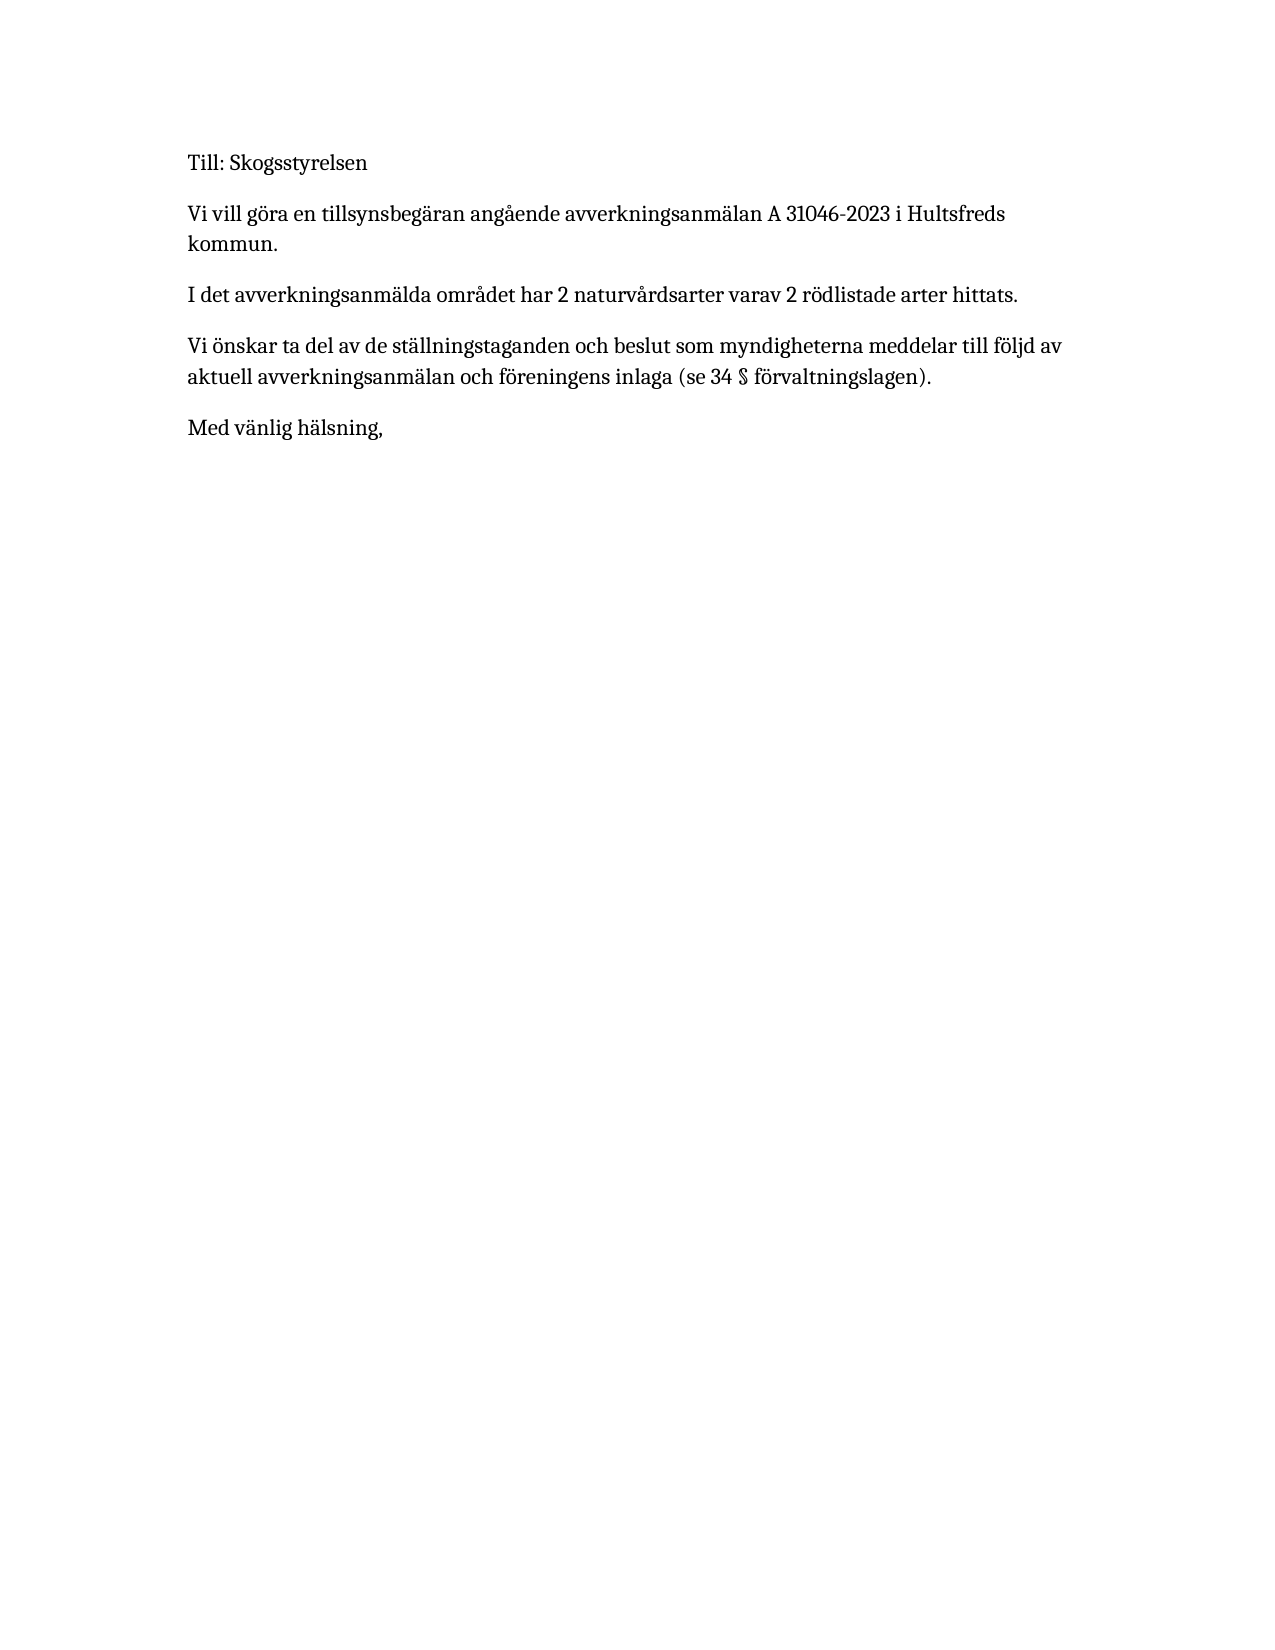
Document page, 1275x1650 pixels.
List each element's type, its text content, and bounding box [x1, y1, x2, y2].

text Med vänlig hälsning, [187, 414, 1087, 471]
text I det avverkningsanmälda området har 2 naturvårdsarter varav 2 rödlistade arter hittats. [187, 282, 1087, 309]
text Vi vill göra en tillsynsbegäran angående avverkningsanmälan A 31046-2023 i Hultsfreds kommun. [187, 201, 1087, 258]
text Till: Skogsstyrelsen [187, 150, 1087, 176]
text Vi önskar ta del av de ställningstaganden och beslut som myndigheterna meddelar till följd av aktuell avverkningsanmälan och föreningens inlaga (se 34 § förvaltningslagen). [187, 333, 1087, 390]
